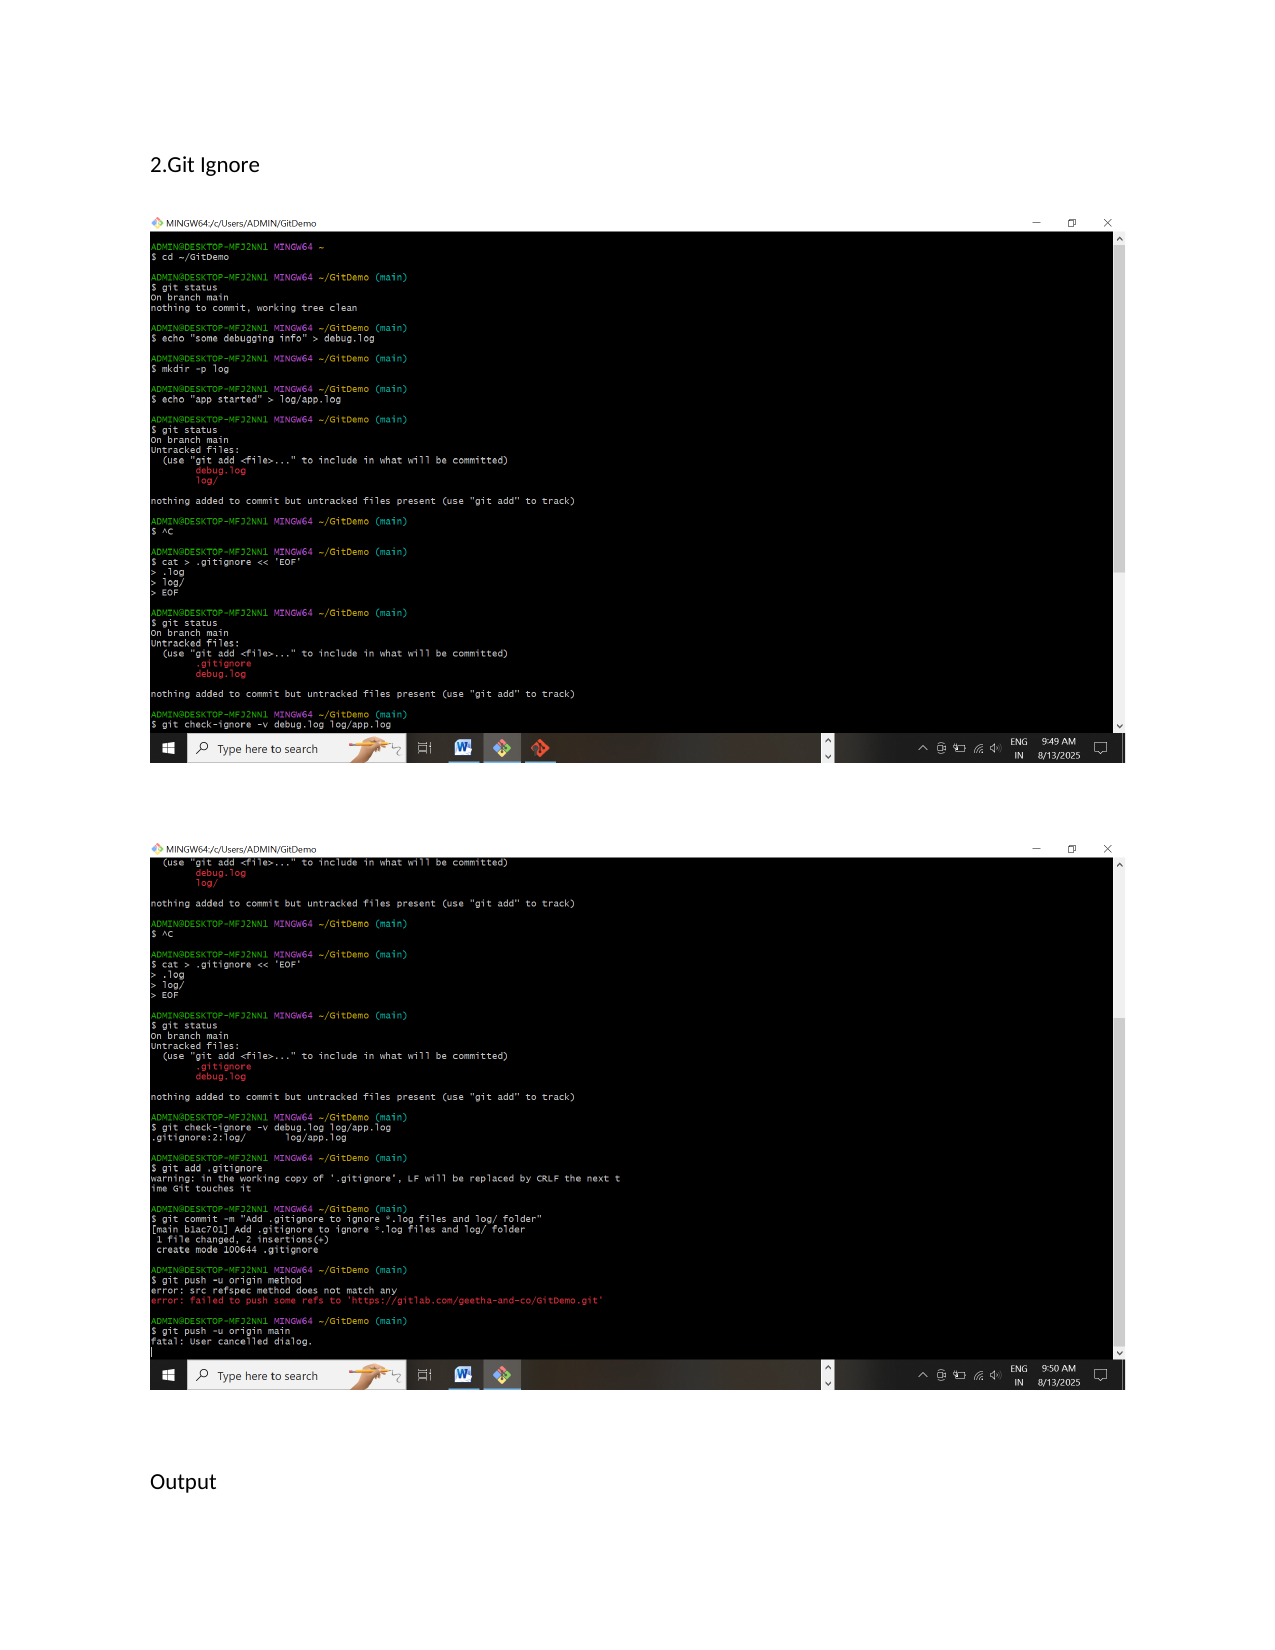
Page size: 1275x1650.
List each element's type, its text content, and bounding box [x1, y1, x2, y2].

picture [150, 840, 1125, 1390]
picture [150, 214, 1125, 763]
text Output [150, 1467, 1125, 1495]
text 2.Git Ignore [150, 150, 1125, 214]
